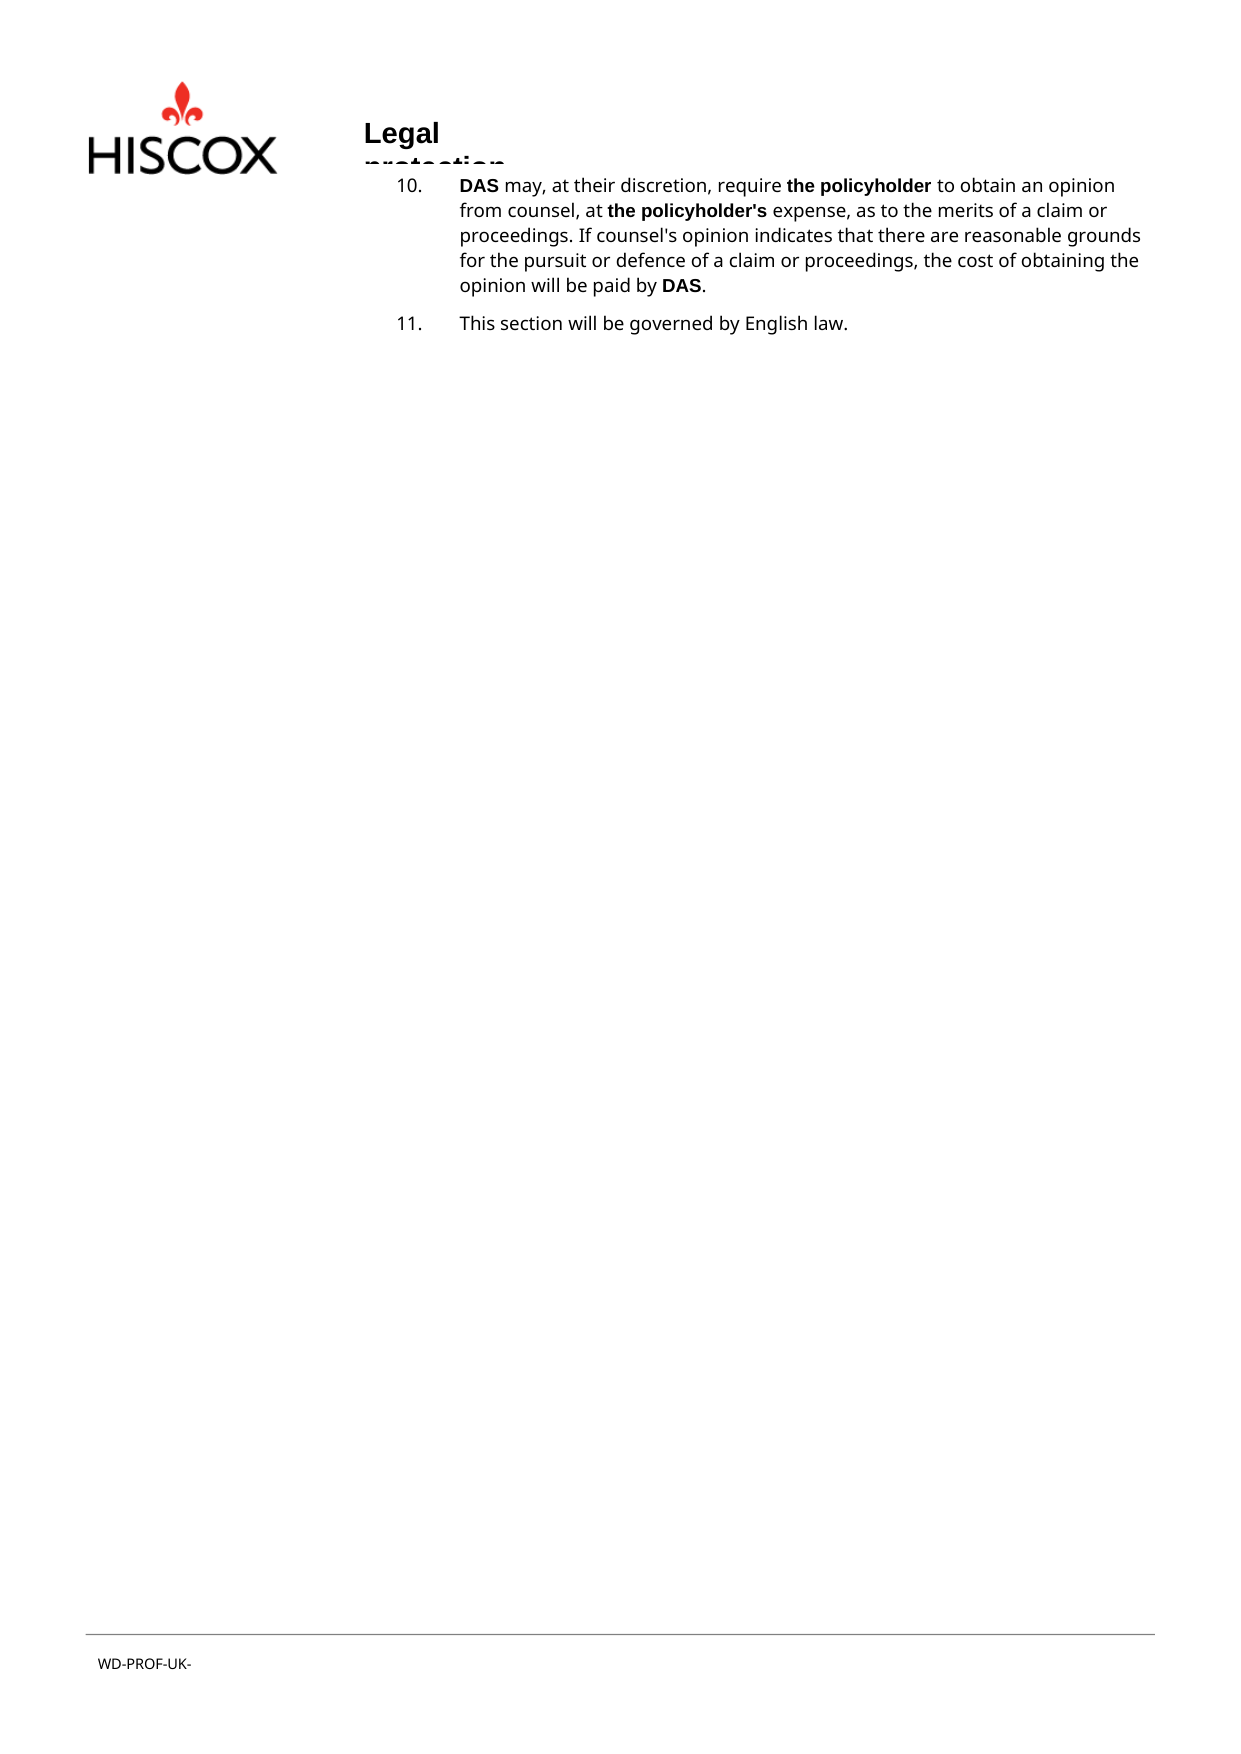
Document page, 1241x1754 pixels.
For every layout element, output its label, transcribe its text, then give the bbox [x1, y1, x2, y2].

list This section will be governed by English law. [396, 310, 1176, 335]
picture [88, 81, 278, 175]
list DAS may, at their discretion, require the policyholder to obtain an opinion from counsel, at the policyholder's expense, as to the merits of a claim or proceedings. If counsel's opinion indicates that there are reasonable grounds for the pursuit or defence of a claim or proceedings, the cost of obtaining the opinion will be paid by DAS. [396, 173, 1150, 298]
